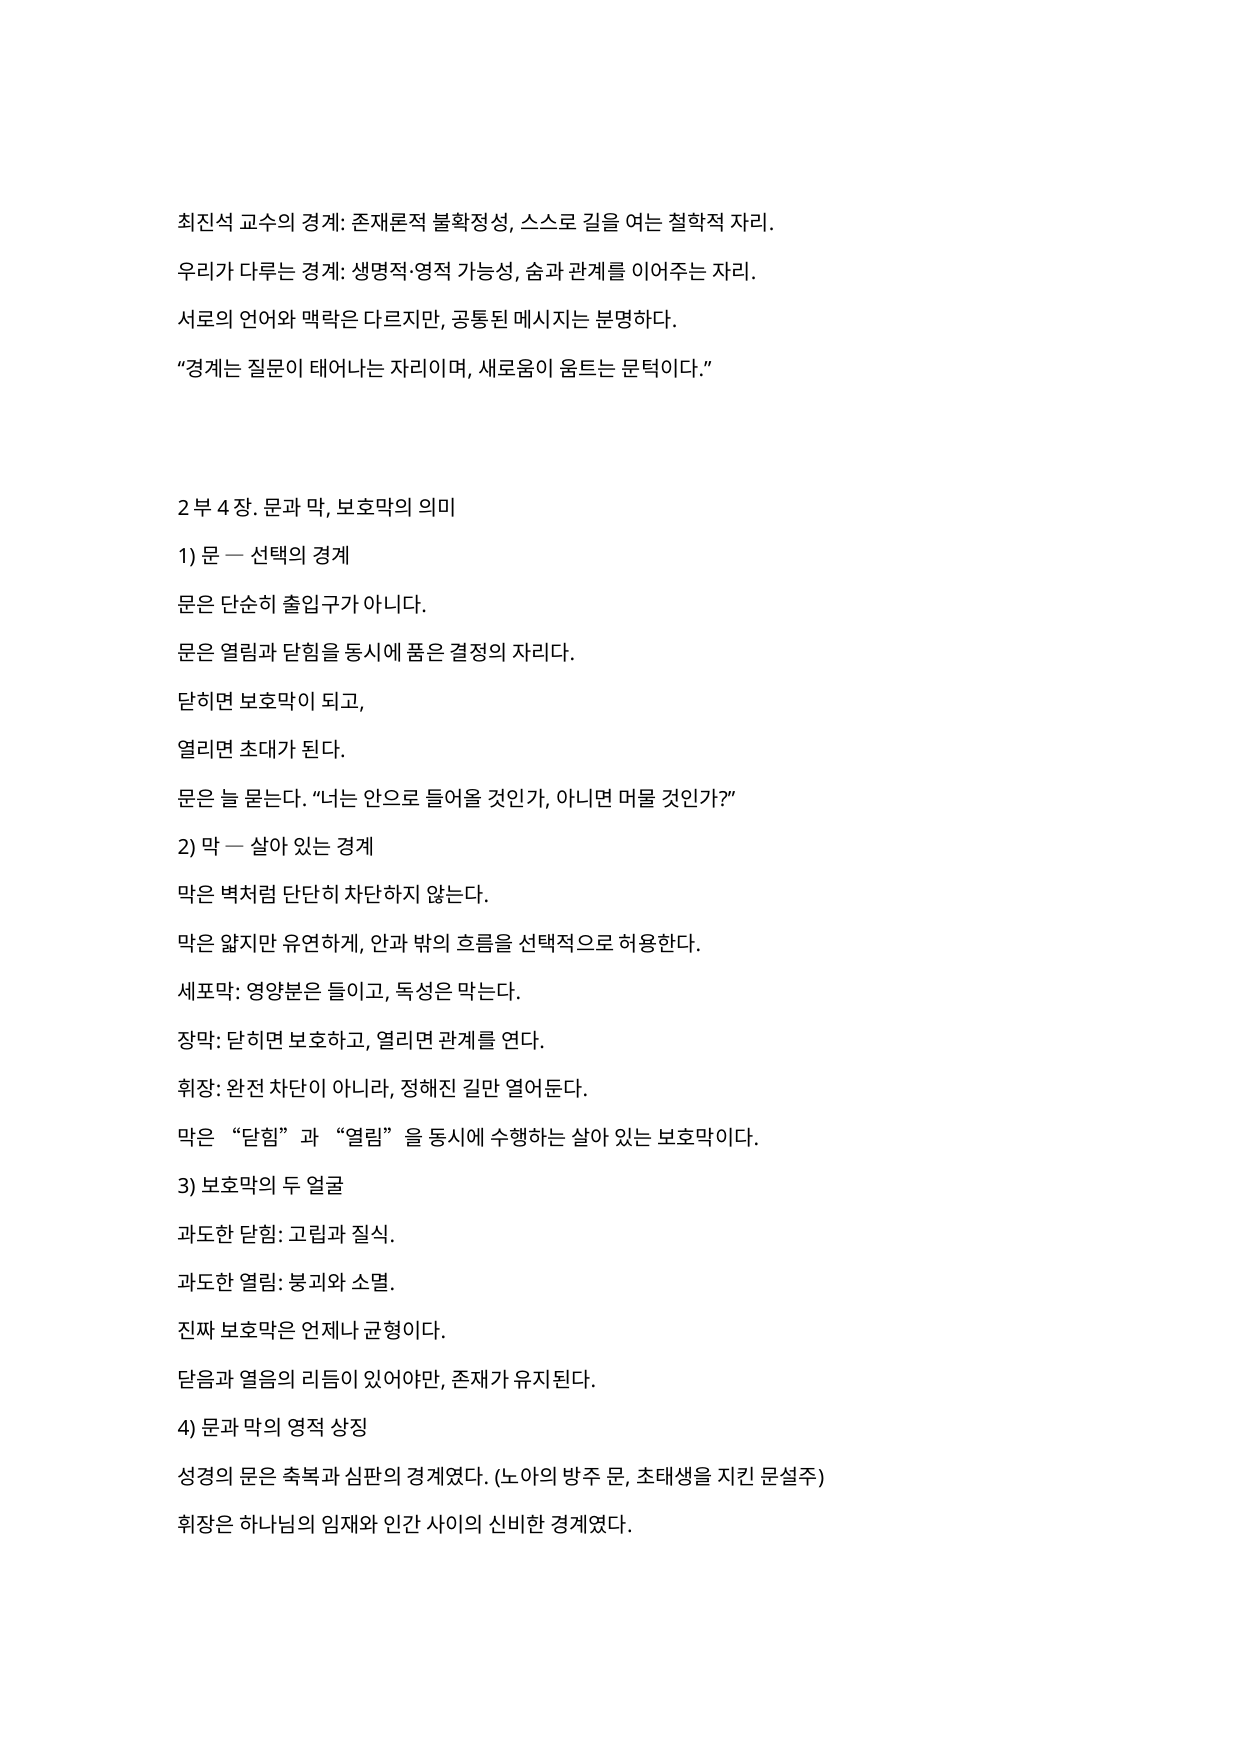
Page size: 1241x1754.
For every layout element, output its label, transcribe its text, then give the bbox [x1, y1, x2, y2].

text 닫히면 보호막이 되고, [177, 685, 1063, 715]
text 3) 보호막의 두 얼굴 [177, 1169, 1063, 1200]
text 성경의 문은 축복과 심판의 경계였다. (노아의 방주 문, 초태생을 지킨 문설주) [177, 1460, 1063, 1490]
text 진짜 보호막은 언제나 균형이다. [177, 1315, 1063, 1345]
text 문은 늘 묻는다. “너는 안으로 들어올 것인가, 아니면 머물 것인가?” [177, 782, 1063, 812]
text 최진석 교수의 경계: 존재론적 불확정성, 스스로 길을 여는 철학적 자리. [177, 207, 1063, 237]
text 2) 막 ― 살아 있는 경계 [177, 830, 1063, 861]
text 장막: 닫히면 보호하고, 열리면 관계를 연다. [177, 1024, 1063, 1054]
text 4) 문과 막의 영적 상징 [177, 1412, 1063, 1442]
text 서로의 언어와 맥락은 다르지만, 공통된 메시지는 분명하다. [177, 303, 1063, 334]
text 막은 “닫힘”과 “열림”을 동시에 수행하는 살아 있는 보호막이다. [177, 1121, 1063, 1151]
text “경계는 질문이 태어나는 자리이며, 새로움이 움트는 문턱이다.” [177, 352, 1063, 382]
text 과도한 열림: 붕괴와 소멸. [177, 1266, 1063, 1297]
text 막은 벽처럼 단단히 차단하지 않는다. [177, 879, 1063, 909]
text 문은 단순히 출입구가 아니다. [177, 588, 1063, 618]
text 휘장: 완전 차단이 아니라, 정해진 길만 열어둔다. [177, 1072, 1063, 1103]
text 과도한 닫힘: 고립과 질식. [177, 1218, 1063, 1248]
text 1) 문 ― 선택의 경계 [177, 540, 1063, 570]
text 휘장은 하나님의 임재와 인간 사이의 신비한 경계였다. [177, 1508, 1063, 1539]
text 열리면 초대가 된다. [177, 733, 1063, 764]
text 막은 얇지만 유연하게, 안과 밖의 흐름을 선택적으로 허용한다. [177, 927, 1063, 957]
text 닫음과 열음의 리듬이 있어야만, 존재가 유지된다. [177, 1363, 1063, 1393]
text 세포막: 영양분은 들이고, 독성은 막는다. [177, 976, 1063, 1006]
text 2부 4장. 문과 막, 보호막의 의미 [177, 491, 1063, 522]
text 문은 열림과 닫힘을 동시에 품은 결정의 자리다. [177, 637, 1063, 667]
text 우리가 다루는 경계: 생명적·영적 가능성, 숨과 관계를 이어주는 자리. [177, 255, 1063, 285]
